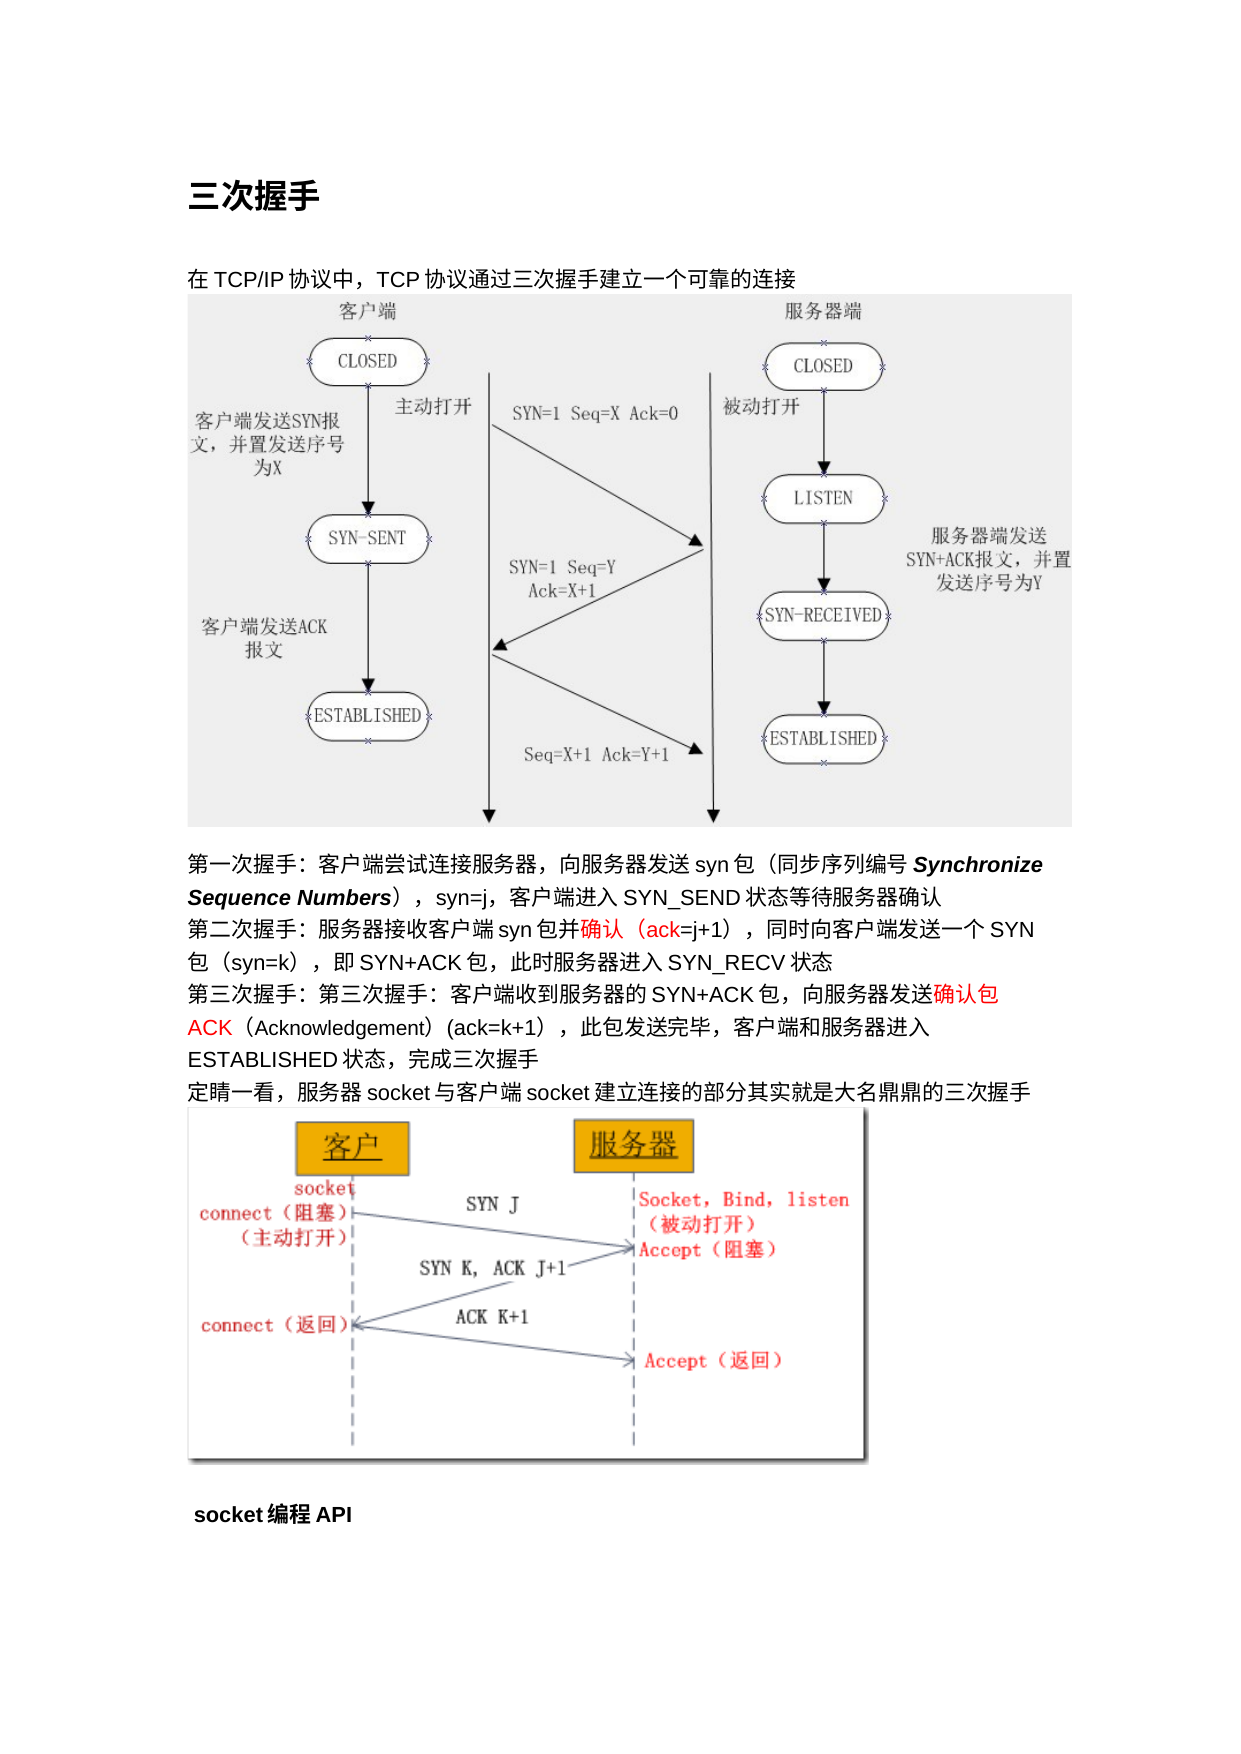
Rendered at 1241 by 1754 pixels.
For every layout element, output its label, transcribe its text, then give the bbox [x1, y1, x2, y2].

picture [187, 1107, 869, 1465]
text 第一次握手：客户端尝试连接服务器，向服务器发送syn包（同步序列编号Synchronize Sequence Numbers），syn=j，客户端进入SYN_SEND状态等待服务器确认 [187, 847, 1053, 912]
picture [187, 294, 1072, 827]
subtitle 三次握手 [187, 162, 1053, 227]
text 第三次握手：第三次握手：客户端收到服务器的SYN+ACK包，向服务器发送确认包ACK（Acknowledgement）(ack=k+1），此包发送完毕，客户端和服务器进入ESTABLISHED状态，完成三次握手 [187, 977, 1053, 1074]
text 第二次握手：服务器接收客户端syn包并确认（ack=j+1），同时向客户端发送一个SYN包（syn=k），即SYN+ACK包，此时服务器进入SYN_RECV状态 [187, 912, 1053, 977]
text socket编程API [187, 1497, 1053, 1529]
text 定睛一看，服务器socket与客户端socket建立连接的部分其实就是大名鼎鼎的三次握手 [187, 1074, 1053, 1107]
text 在TCP/IP协议中，TCP协议通过三次握手建立一个可靠的连接 [187, 262, 1053, 294]
